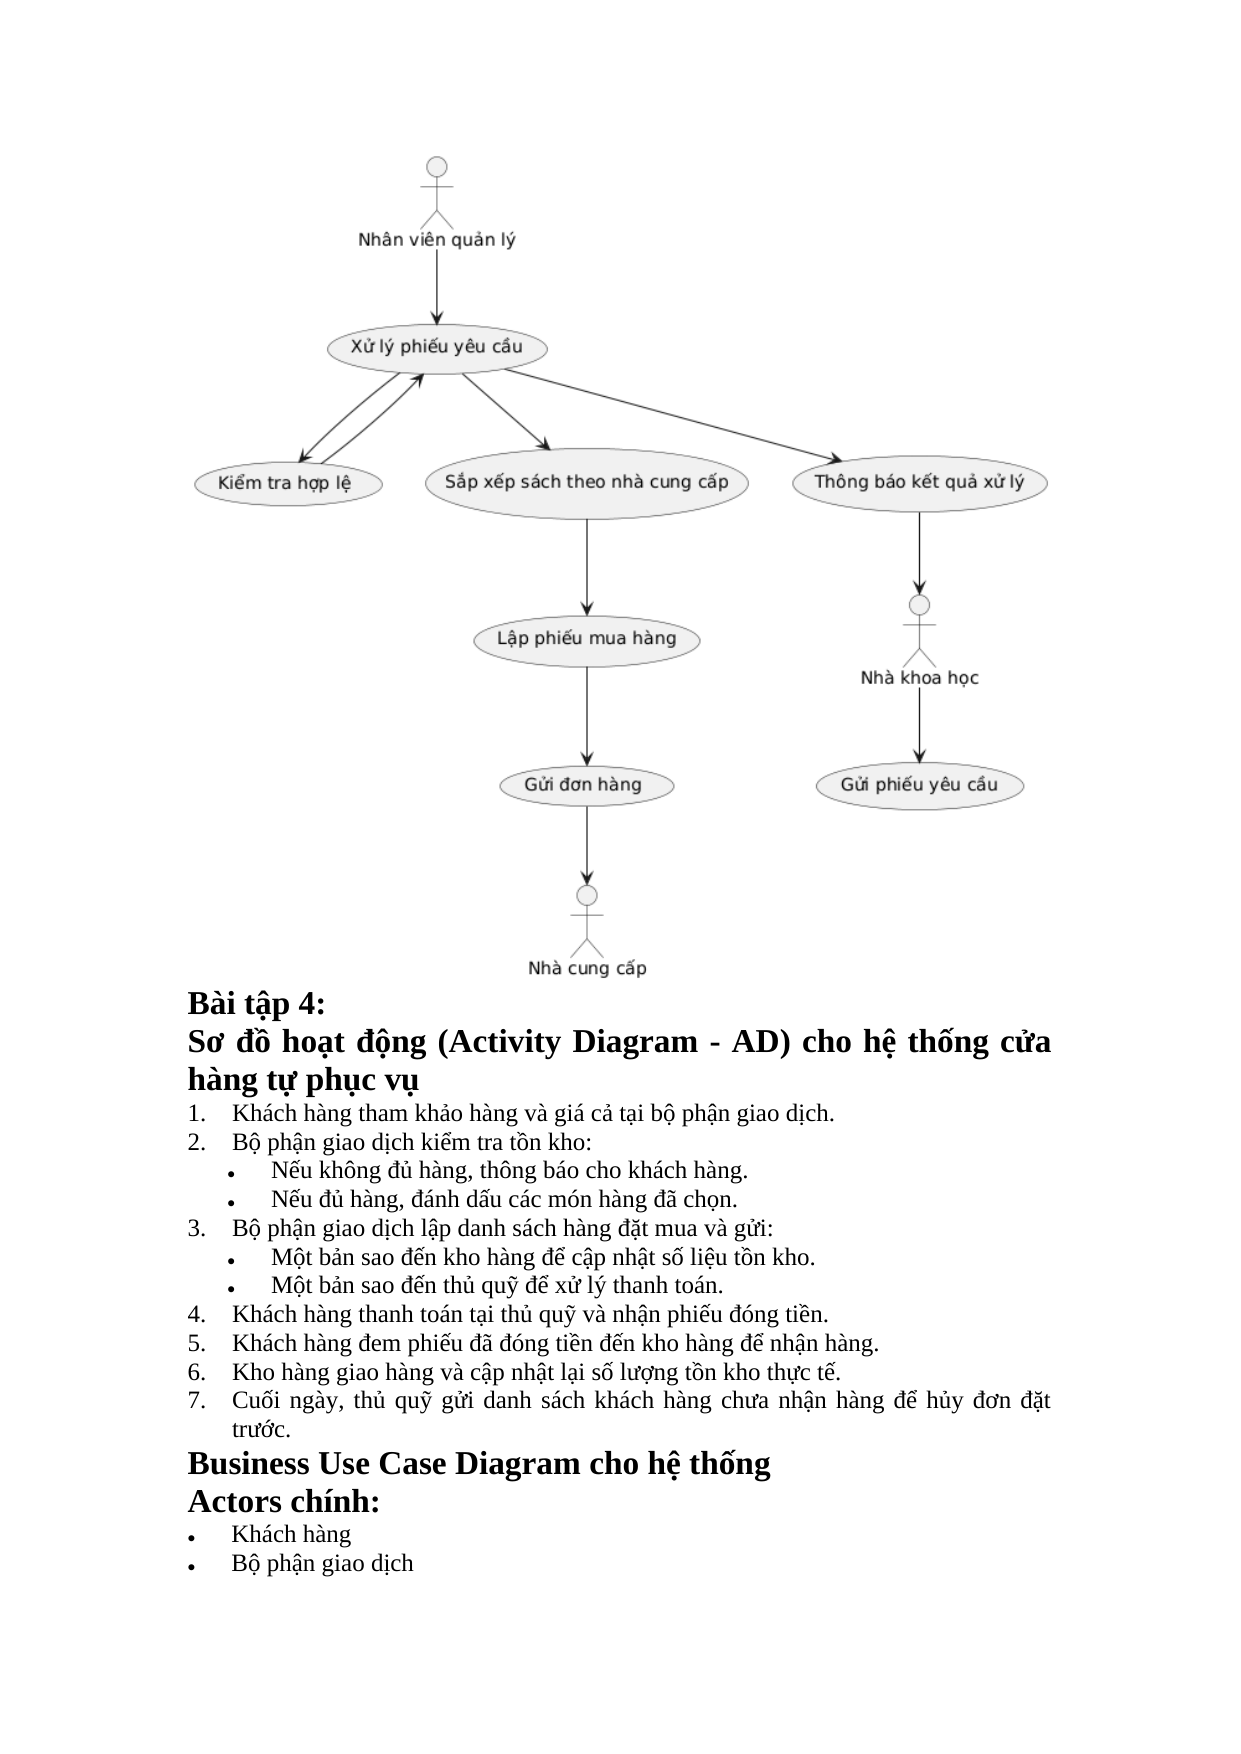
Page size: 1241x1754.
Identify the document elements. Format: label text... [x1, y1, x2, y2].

text Bài tập 4: [187, 983, 1053, 1021]
text Business Use Case Diagram cho hệ thống [187, 1443, 1053, 1481]
list Bộ phận giao dịch lập danh sách hàng đặt mua và gửi: [187, 1213, 1053, 1242]
list Khách hàng thanh toán tại thủ quỹ và nhận phiếu đóng tiền. [187, 1299, 1053, 1328]
list Bộ phận giao dịch kiểm tra tồn kho: [187, 1127, 1053, 1155]
list Nếu đủ hàng, đánh dấu các món hàng đã chọn. [227, 1184, 1053, 1213]
list Một bản sao đến kho hàng để cập nhật số liệu tồn kho. [227, 1242, 1053, 1270]
picture [187, 150, 1053, 983]
list Cuối ngày, thủ quỹ gửi danh sách khách hàng chưa nhận hàng để hủy đơn đặt trước. [187, 1385, 1053, 1443]
text Sơ đồ hoạt động (Activity Diagram - AD) cho hệ thống cửa hàng tự phục vụ [187, 1021, 1053, 1098]
list Nếu không đủ hàng, thông báo cho khách hàng. [227, 1155, 1053, 1184]
list Khách hàng [187, 1519, 1053, 1548]
list Kho hàng giao hàng và cập nhật lại số lượng tồn kho thực tế. [187, 1357, 1053, 1385]
text Actors chính: [187, 1481, 1053, 1519]
list Một bản sao đến thủ quỹ để xử lý thanh toán. [227, 1270, 1053, 1299]
list Khách hàng tham khảo hàng và giá cả tại bộ phận giao dịch. [187, 1098, 1053, 1127]
list Khách hàng đem phiếu đã đóng tiền đến kho hàng để nhận hàng. [187, 1328, 1053, 1357]
list Bộ phận giao dịch [187, 1548, 1053, 1577]
